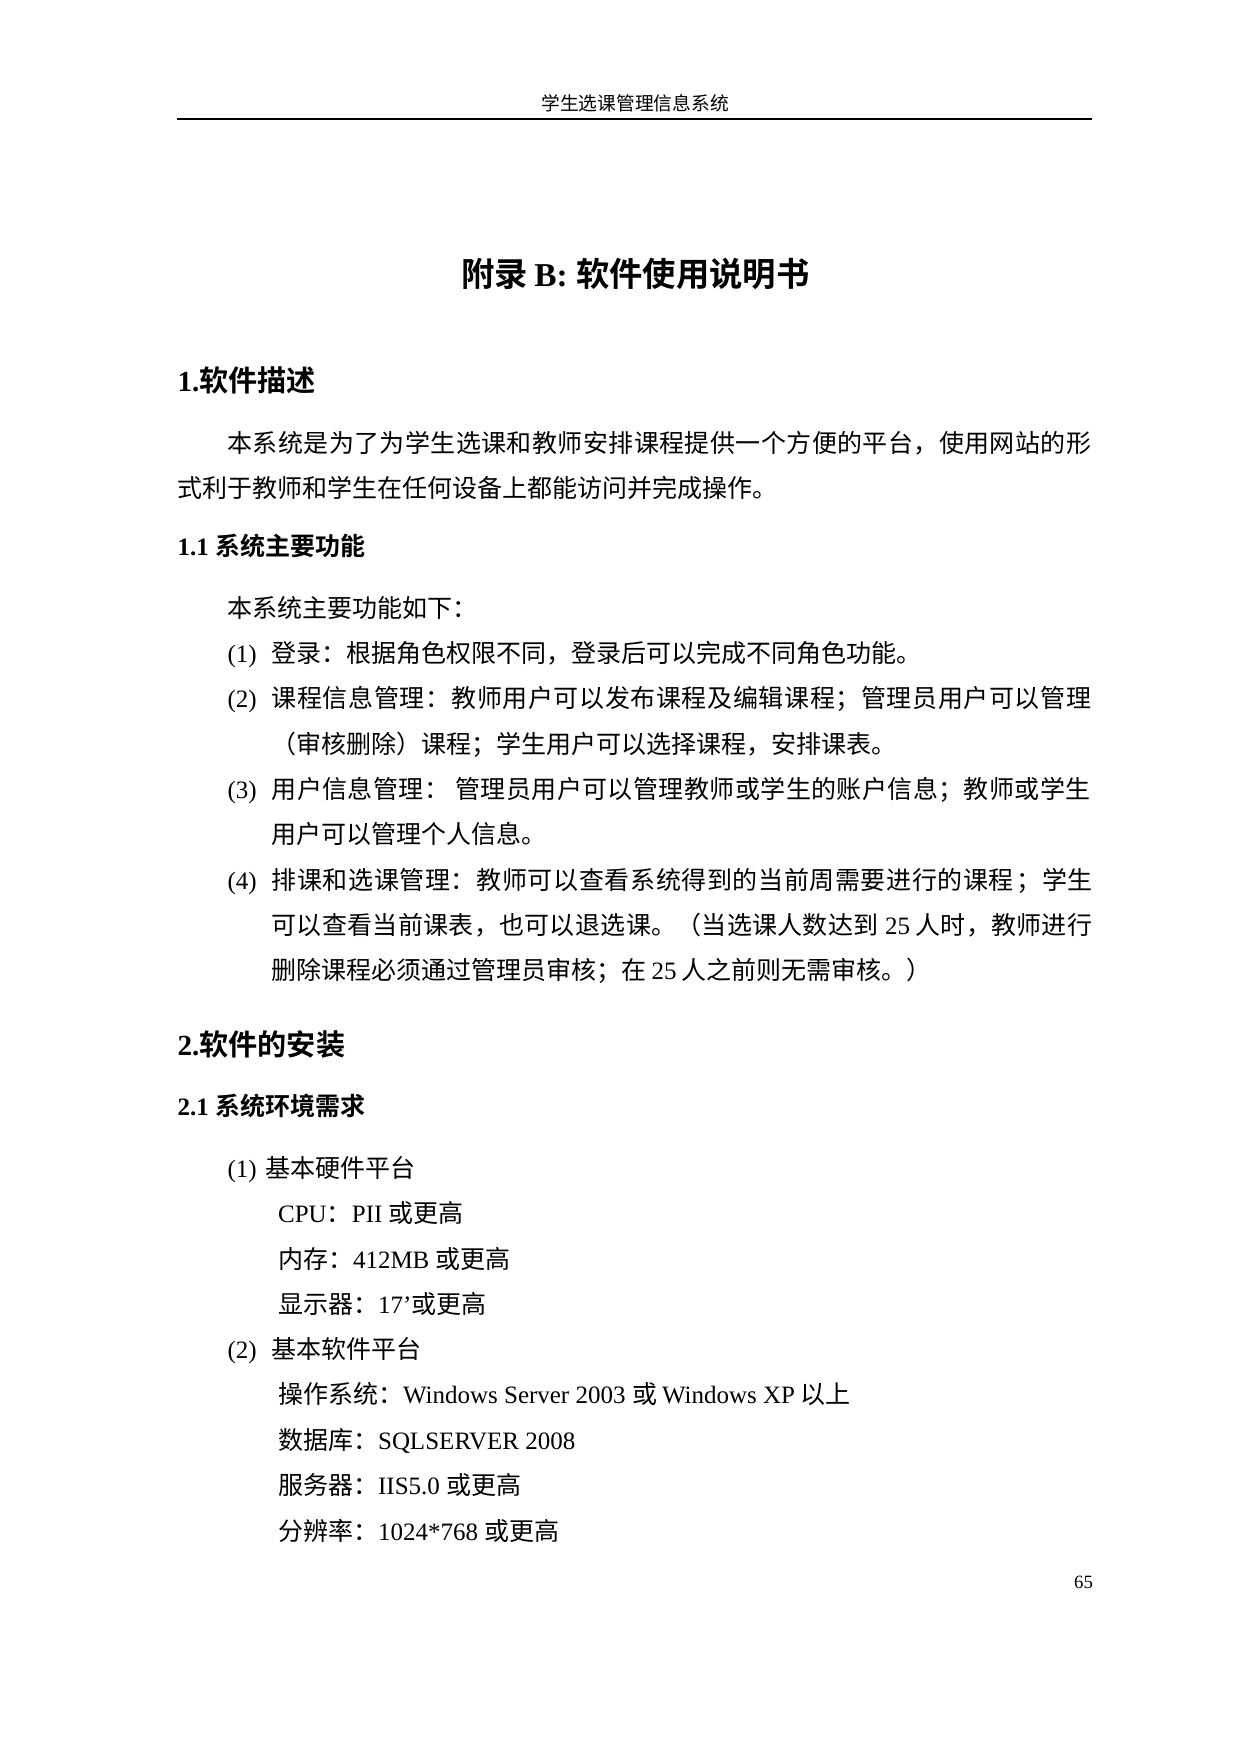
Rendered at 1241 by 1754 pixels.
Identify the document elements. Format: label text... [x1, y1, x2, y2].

subtitle 1.软件描述 [177, 358, 1092, 400]
text 本系统是为了为学生选课和教师安排课程提供一个方便的平台，使用网站的形式利于教师和学生在任何设备上都能访问并完成操作。 [177, 423, 1092, 505]
text  服务器：IIS5.0 或更高 [252, 1466, 1092, 1502]
text  分辨率：1024*768 或更高 [252, 1511, 1092, 1547]
list 基本软件平台 [227, 1330, 1092, 1366]
subtitle 2.软件的安装 [177, 1021, 1092, 1063]
text  显示器：17’或更高 [252, 1284, 1092, 1321]
list 基本硬件平台 [177, 1148, 1092, 1185]
text  内存：412MB 或更高 [252, 1239, 1092, 1275]
list 排课和选课管理：教师可以查看系统得到的当前周需要进行的课程；学生可以查看当前课表，也可以退选课。（当选课人数达到25人时，教师进行删除课程必须通过管理员审核；在25人之前则无需审核。） [227, 860, 1092, 987]
list 课程信息管理：教师用户可以发布课程及编辑课程；管理员用户可以管理（审核删除）课程；学生用户可以选择课程，安排课表。 [227, 679, 1092, 761]
text  操作系统：Windows Server 2003 或Windows XP 以上 [252, 1375, 1092, 1411]
subtitle 2.1 系统环境需求 [177, 1086, 1092, 1123]
subtitle 1.1 系统主要功能 [177, 526, 1092, 563]
list 用户信息管理： 管理员用户可以管理教师或学生的账户信息；教师或学生用户可以管理个人信息。 [227, 769, 1092, 851]
text 本系统主要功能如下： [177, 588, 1092, 624]
text  数据库：SQLSERVER 2008 [252, 1420, 1092, 1457]
text  CPU：PII 或更高 [252, 1194, 1092, 1230]
list 登录：根据角色权限不同，登录后可以完成不同角色功能。 [227, 634, 1092, 670]
subtitle 附录B: 软件使用说明书 [177, 248, 1092, 296]
